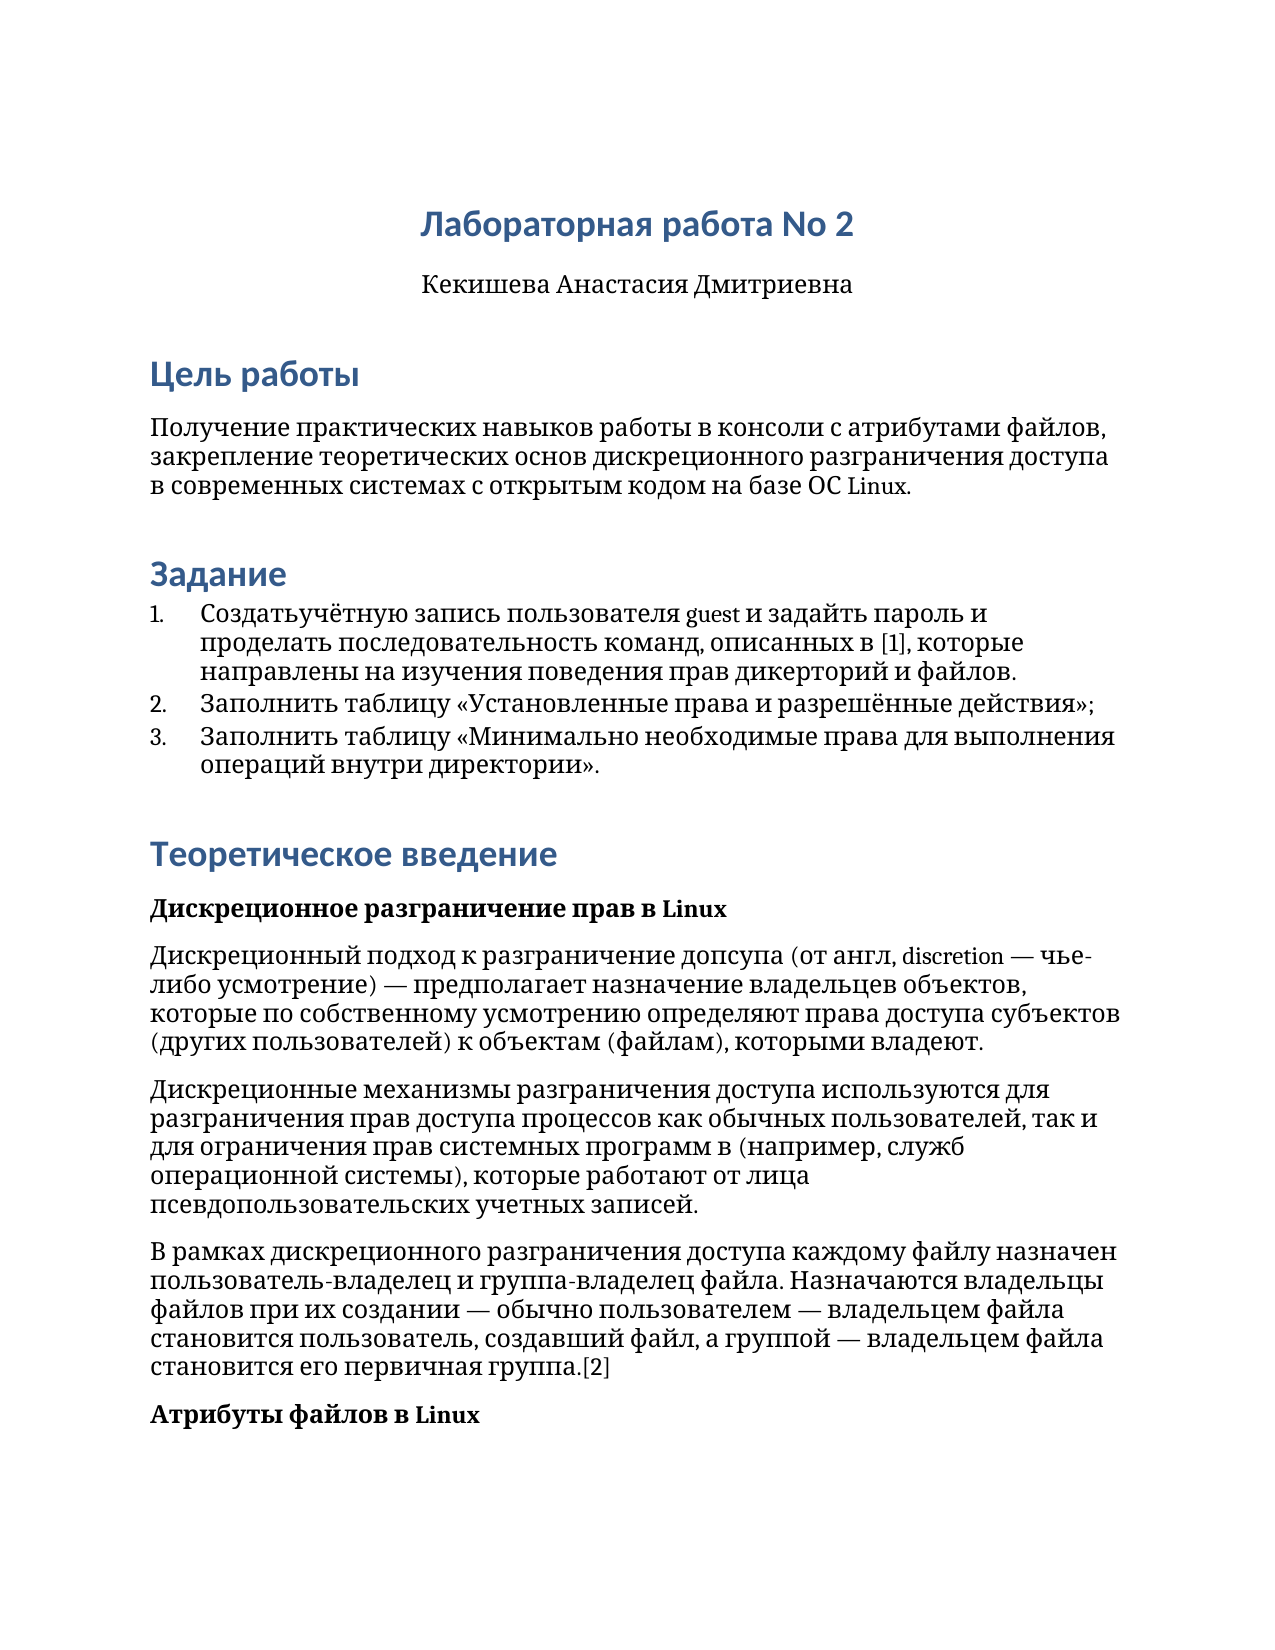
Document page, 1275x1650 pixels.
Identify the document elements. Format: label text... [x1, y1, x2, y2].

subtitle Цель работы [150, 349, 1125, 395]
text Дискреционный подход к разграничение допсупа (от англ, discretion — чье-либо усмотрение) — предполагает назначение владельцев объектов, которые по собственному усмотрению определяют права доступа субъектов (других пользователей) к объектам (файлам), которыми владеют. [150, 942, 1125, 1057]
title Лабораторная работа No 2 [150, 200, 1125, 246]
list Заполнить таблицу «Установленные права и разрешённые действия»; [150, 690, 1125, 719]
text Дискреционное разграничение прав в Linux [150, 894, 1125, 923]
text В рамках дискреционного разграничения доступа каждому файлу назначен пользователь-владелец и группа-владелец файла. Назначаются владельцы файлов при их создании — обычно пользователем — владельцем файла становится пользователь, создавший файл, а группой — владельцем файла становится его первичная группа.[2] [150, 1238, 1125, 1382]
list Заполнить таблицу «Минимально необходимые права для выполнения операций внутри директории». [150, 722, 1125, 780]
text Получение практических навыков работы в консоли с атрибутами файлов, закрепление теоретических основ дискреционного разграничения доступа в современных системах с открытым кодом на базе ОС Linux. [150, 414, 1125, 500]
text Атрибуты файлов в Linux [150, 1401, 1125, 1429]
list Создатьучётную запись пользователя guest и задайть пароль и проделать последовательность команд, описанных в [1], которые направлены на изучения поведения прав дикерторий и файлов. [150, 600, 1125, 686]
text Дискреционные механизмы разграничения доступа используются для разграничения прав доступа процессов как обычных пользователей, так и для ограничения прав системных программ в (например, служб операционной системы), которые работают от лица псевдопользовательских учетных записей. [150, 1076, 1125, 1219]
subtitle Задание [150, 550, 1125, 596]
subtitle Теоретическое введение [150, 830, 1125, 876]
text Кекишева Анастасия Дмитриевна [150, 271, 1125, 299]
